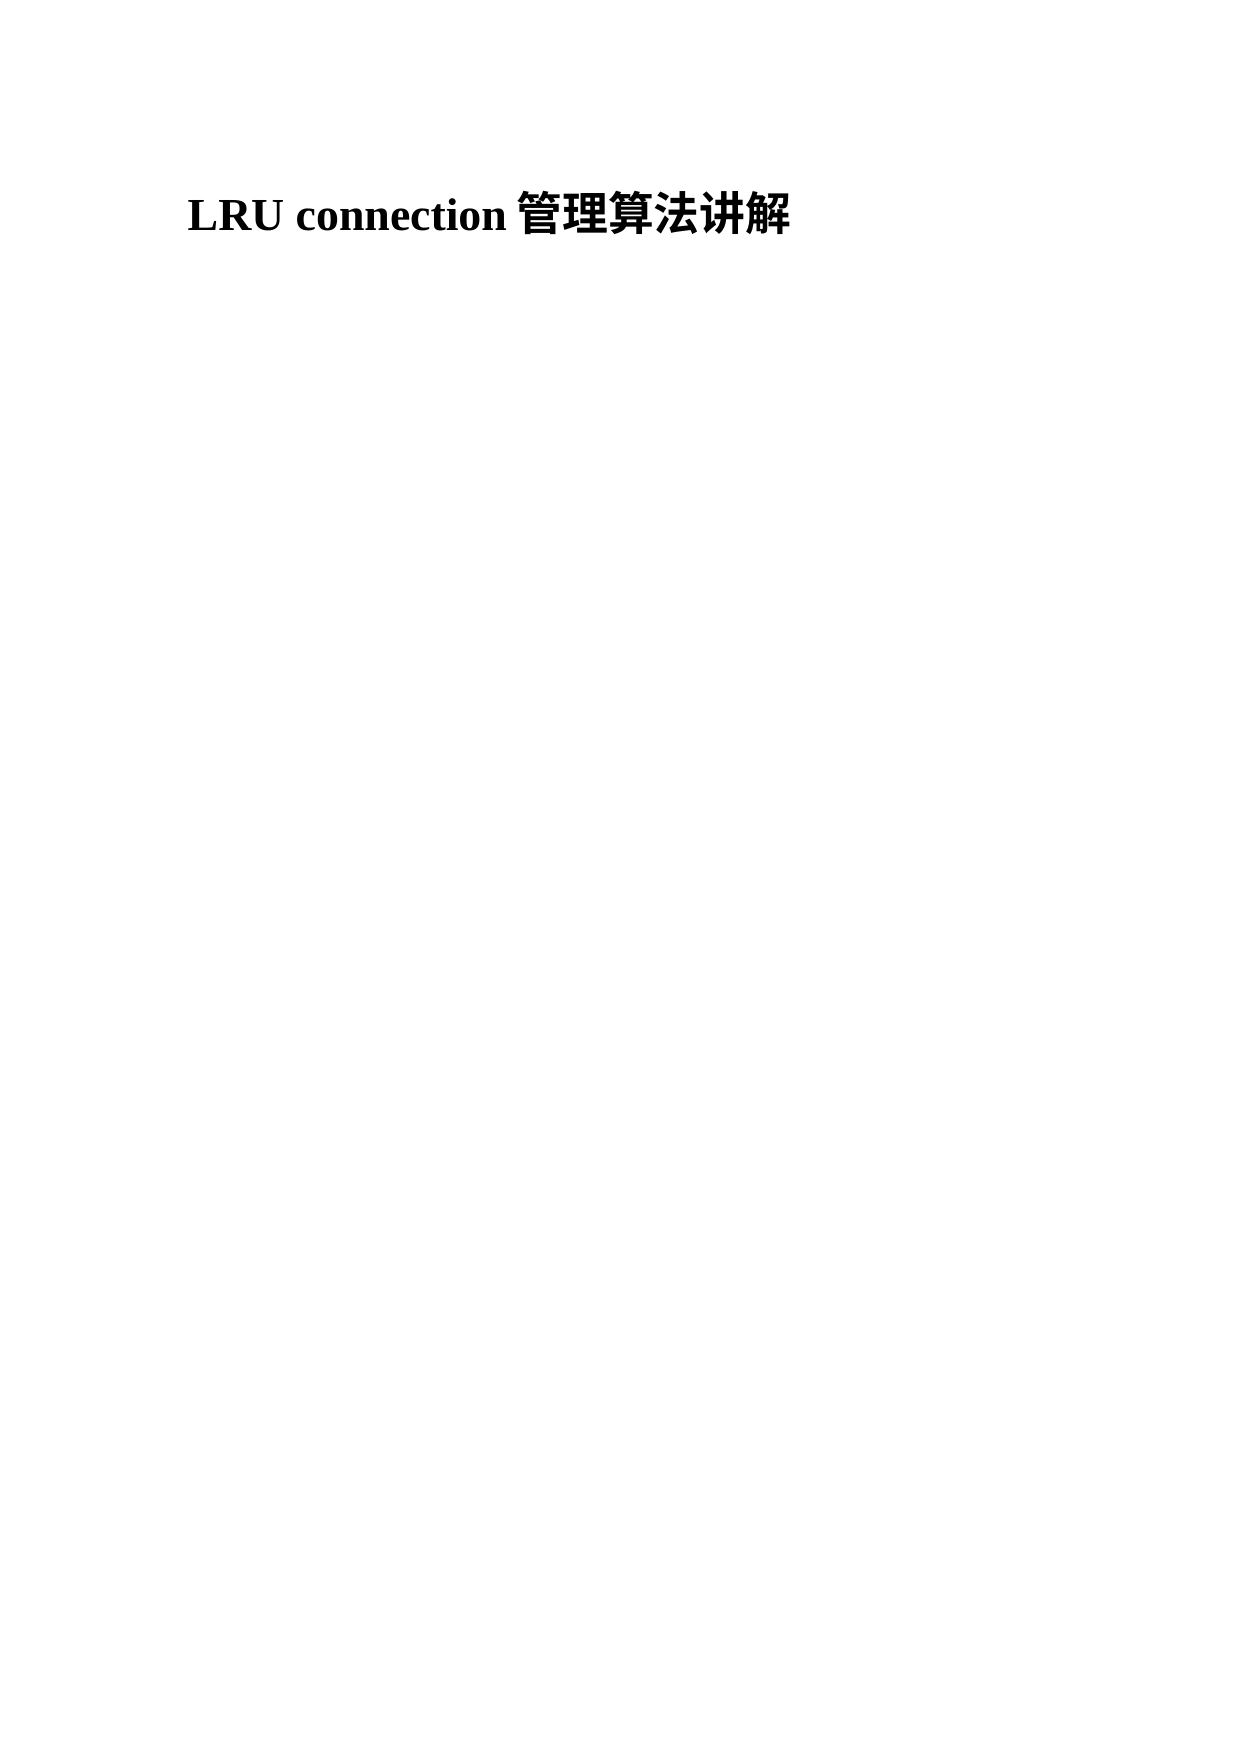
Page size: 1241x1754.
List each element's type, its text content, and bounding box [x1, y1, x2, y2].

subtitle LRU connection管理算法讲解 [187, 162, 1053, 259]
